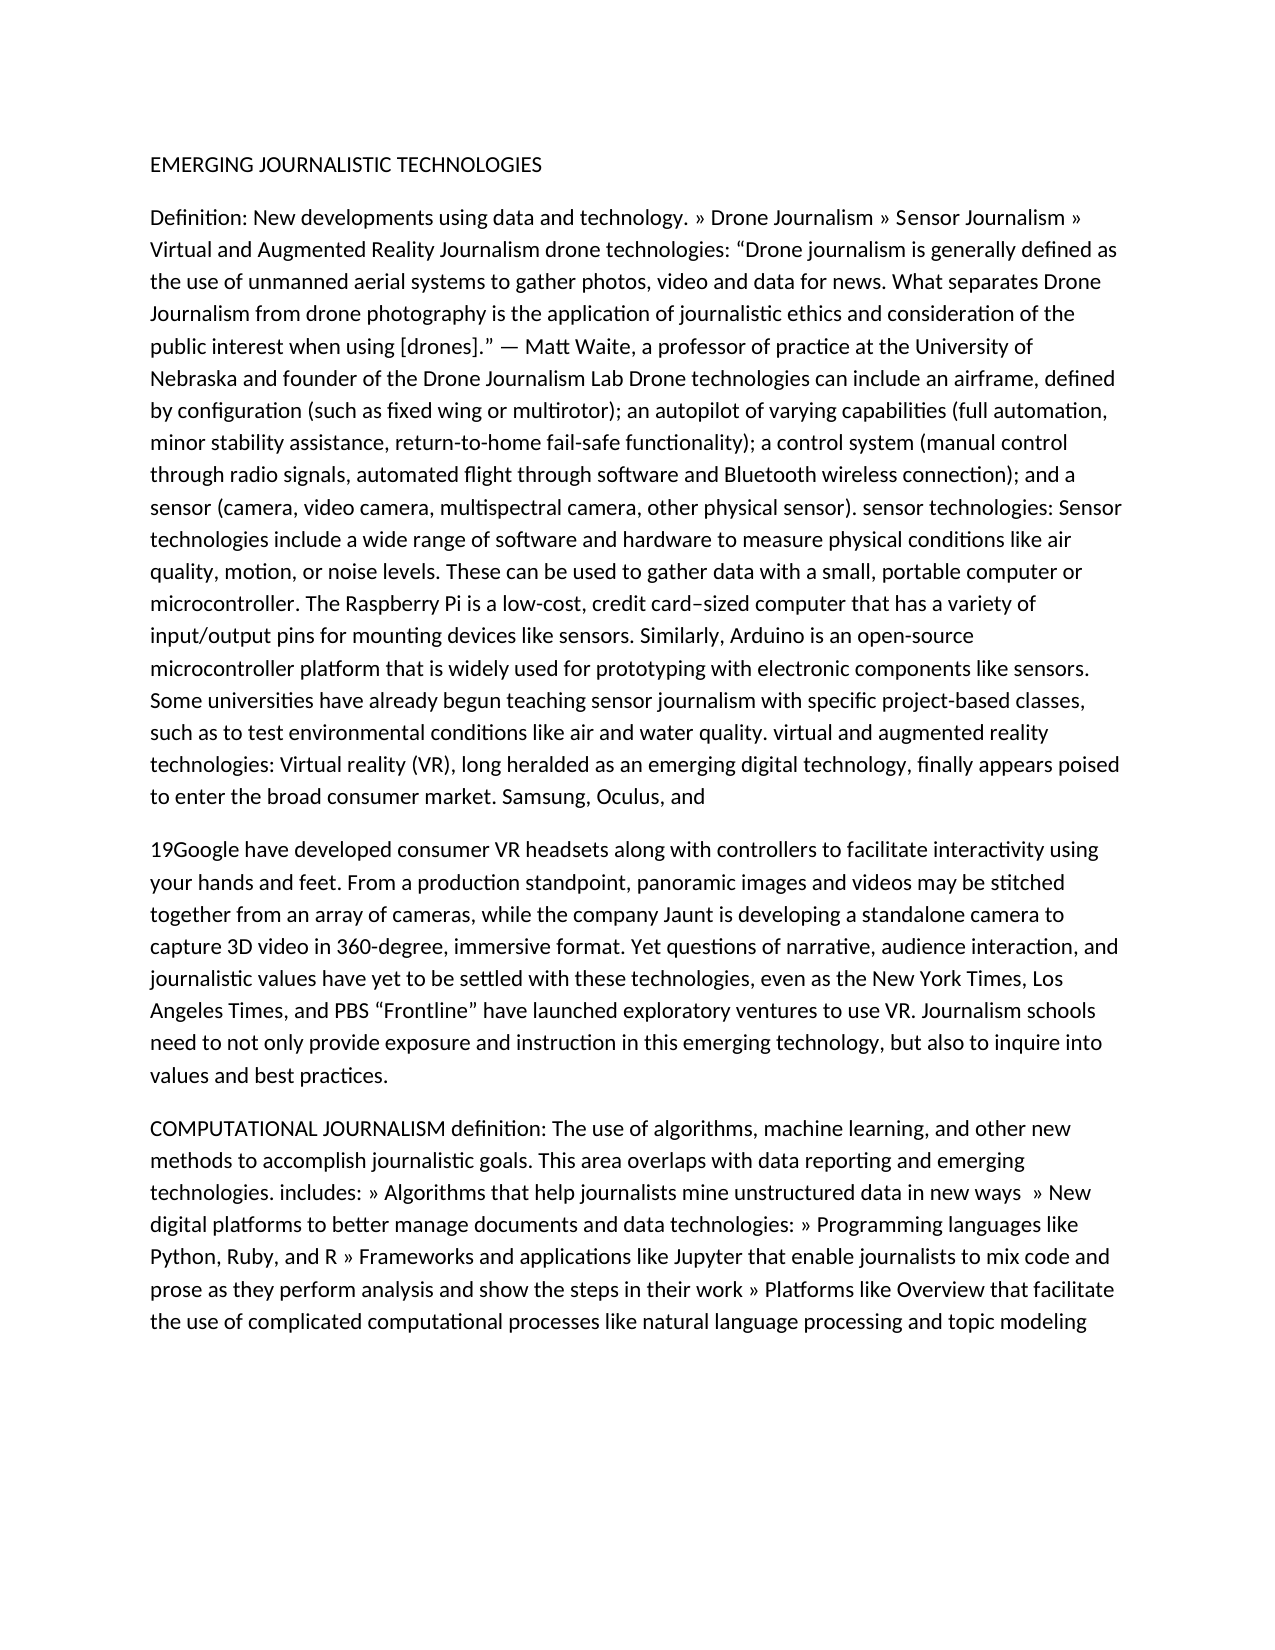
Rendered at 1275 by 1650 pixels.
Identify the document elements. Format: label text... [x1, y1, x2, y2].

text EMERGING JOURNALISTIC TECHNOLOGIES [150, 150, 1125, 178]
text COMPUTATIONAL JOURNALISM definition: The use of algorithms, machine learning, and other new methods to accomplish journalistic goals. This area overlaps with data reporting and emerging technologies. includes: » Algorithms that help journalists mine unstructured data in new ways » New digital platforms to better manage documents and data technologies: » Programming languages like Python, Ruby, and R » Frameworks and applications like Jupyter that enable journalists to mix code and prose as they perform analysis and show the steps in their work » Platforms like Overview that facilitate the use of complicated computational processes like natural language processing and topic modeling [150, 1114, 1125, 1335]
text 19Google have developed consumer VR headsets along with controllers to facilitate interactivity using your hands and feet. From a production standpoint, panoramic images and videos may be stitched together from an array of cameras, while the company Jaunt is developing a standalone camera to capture 3D video in 360-degree, immersive format. Yet questions of narrative, audience interaction, and journalistic values have yet to be settled with these technologies, even as the New York Times, Los Angeles Times, and PBS “Frontline” have launched exploratory ventures to use VR. Journalism schools need to not only provide exposure and instruction in this emerging technology, but also to inquire into values and best practices. [150, 835, 1125, 1089]
text Definition: New developments using data and technology. » Drone Journalism » Sensor Journalism » Virtual and Augmented Reality Journalism drone technologies: “Drone journalism is generally defined as the use of unmanned aerial systems to gather photos, video and data for news. What separates Drone Journalism from drone photography is the application of journalistic ethics and consideration of the public interest when using [drones].” — Matt Waite, a professor of practice at the University of Nebraska and founder of the Drone Journalism Lab Drone technologies can include an airframe, defined by configuration (such as fixed wing or multirotor); an autopilot of varying capabilities (full automation, minor stability assistance, return-to-home fail-safe functionality); a control system (manual control through radio signals, automated flight through software and Bluetooth wireless connection); and a sensor (camera, video camera, multispectral camera, other physical sensor). sensor technologies: Sensor technologies include a wide range of software and hardware to measure physical conditions like air quality, motion, or noise levels. These can be used to gather data with a small, portable computer or microcontroller. The Raspberry Pi is a low-cost, credit card–sized computer that has a variety of input/output pins for mounting devices like sensors. Similarly, Arduino is an open-source microcontroller platform that is widely used for prototyping with electronic components like sensors. Some universities have already begun teaching sensor journalism with specific project-based classes, such as to test environmental conditions like air and water quality. virtual and augmented reality technologies: Virtual reality (VR), long heralded as an emerging digital technology, finally appears poised to enter the broad consumer market. Samsung, Oculus, and [150, 203, 1125, 810]
